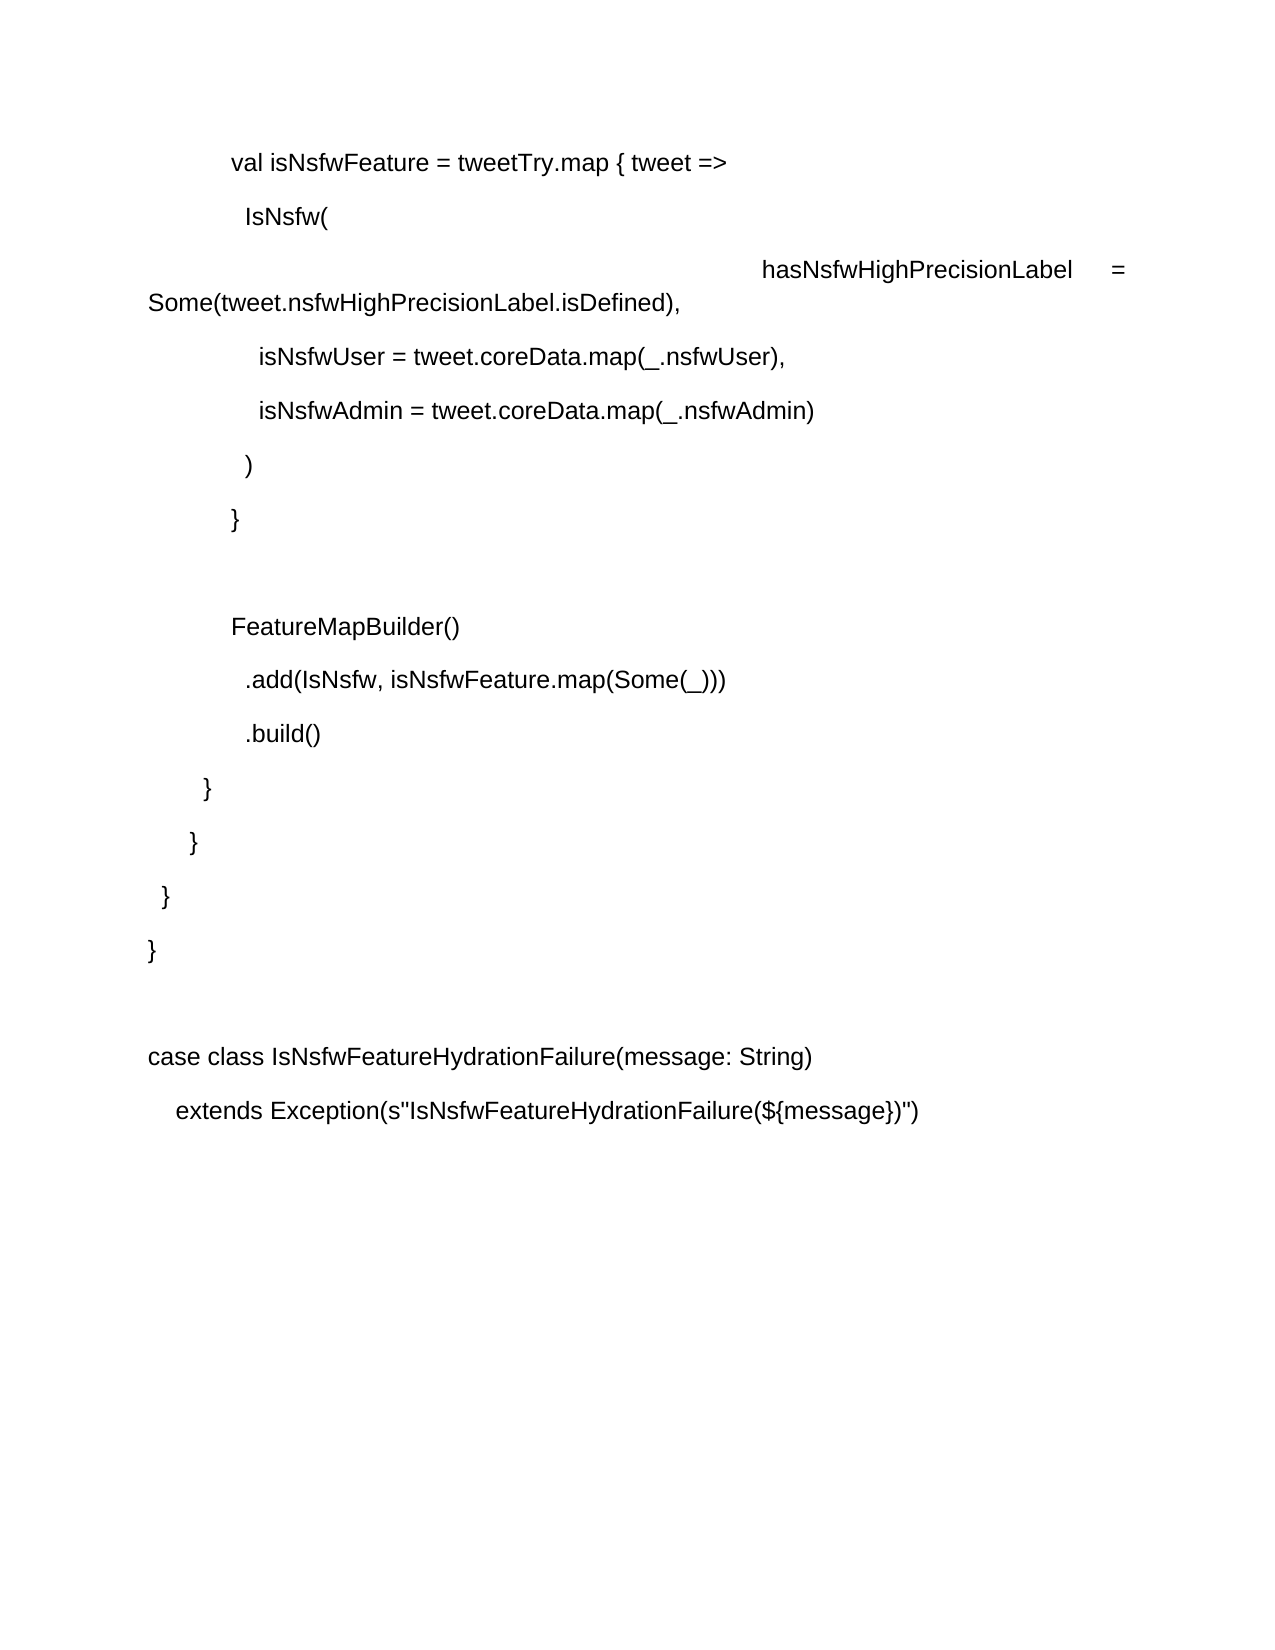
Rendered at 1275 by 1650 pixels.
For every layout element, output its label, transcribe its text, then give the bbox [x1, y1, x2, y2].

text .build() [148, 719, 1127, 748]
text extends Exception(s"IsNsfwFeatureHydrationFailure(${message})") [148, 1096, 1127, 1125]
text val isNsfwFeature = tweetTry.map { tweet => [148, 148, 1127, 176]
text case class IsNsfwFeatureHydrationFailure(message: String) [148, 1042, 1127, 1071]
text } [148, 504, 1127, 532]
text } [148, 881, 1127, 909]
text ) [148, 450, 1127, 479]
text } [148, 827, 1127, 856]
text .add(IsNsfw, isNsfwFeature.map(Some(_))) [148, 665, 1127, 694]
text isNsfwUser = tweet.coreData.map(_.nsfwUser), [148, 342, 1127, 371]
text FeatureMapBuilder() [148, 611, 1127, 640]
text IsNsfw( [148, 201, 1127, 230]
text } [148, 773, 1127, 802]
text } [148, 934, 1127, 963]
text isNsfwAdmin = tweet.coreData.map(_.nsfwAdmin) [148, 396, 1127, 425]
text hasNsfwHighPrecisionLabel = Some(tweet.nsfwHighPrecisionLabel.isDefined), [148, 255, 1127, 317]
